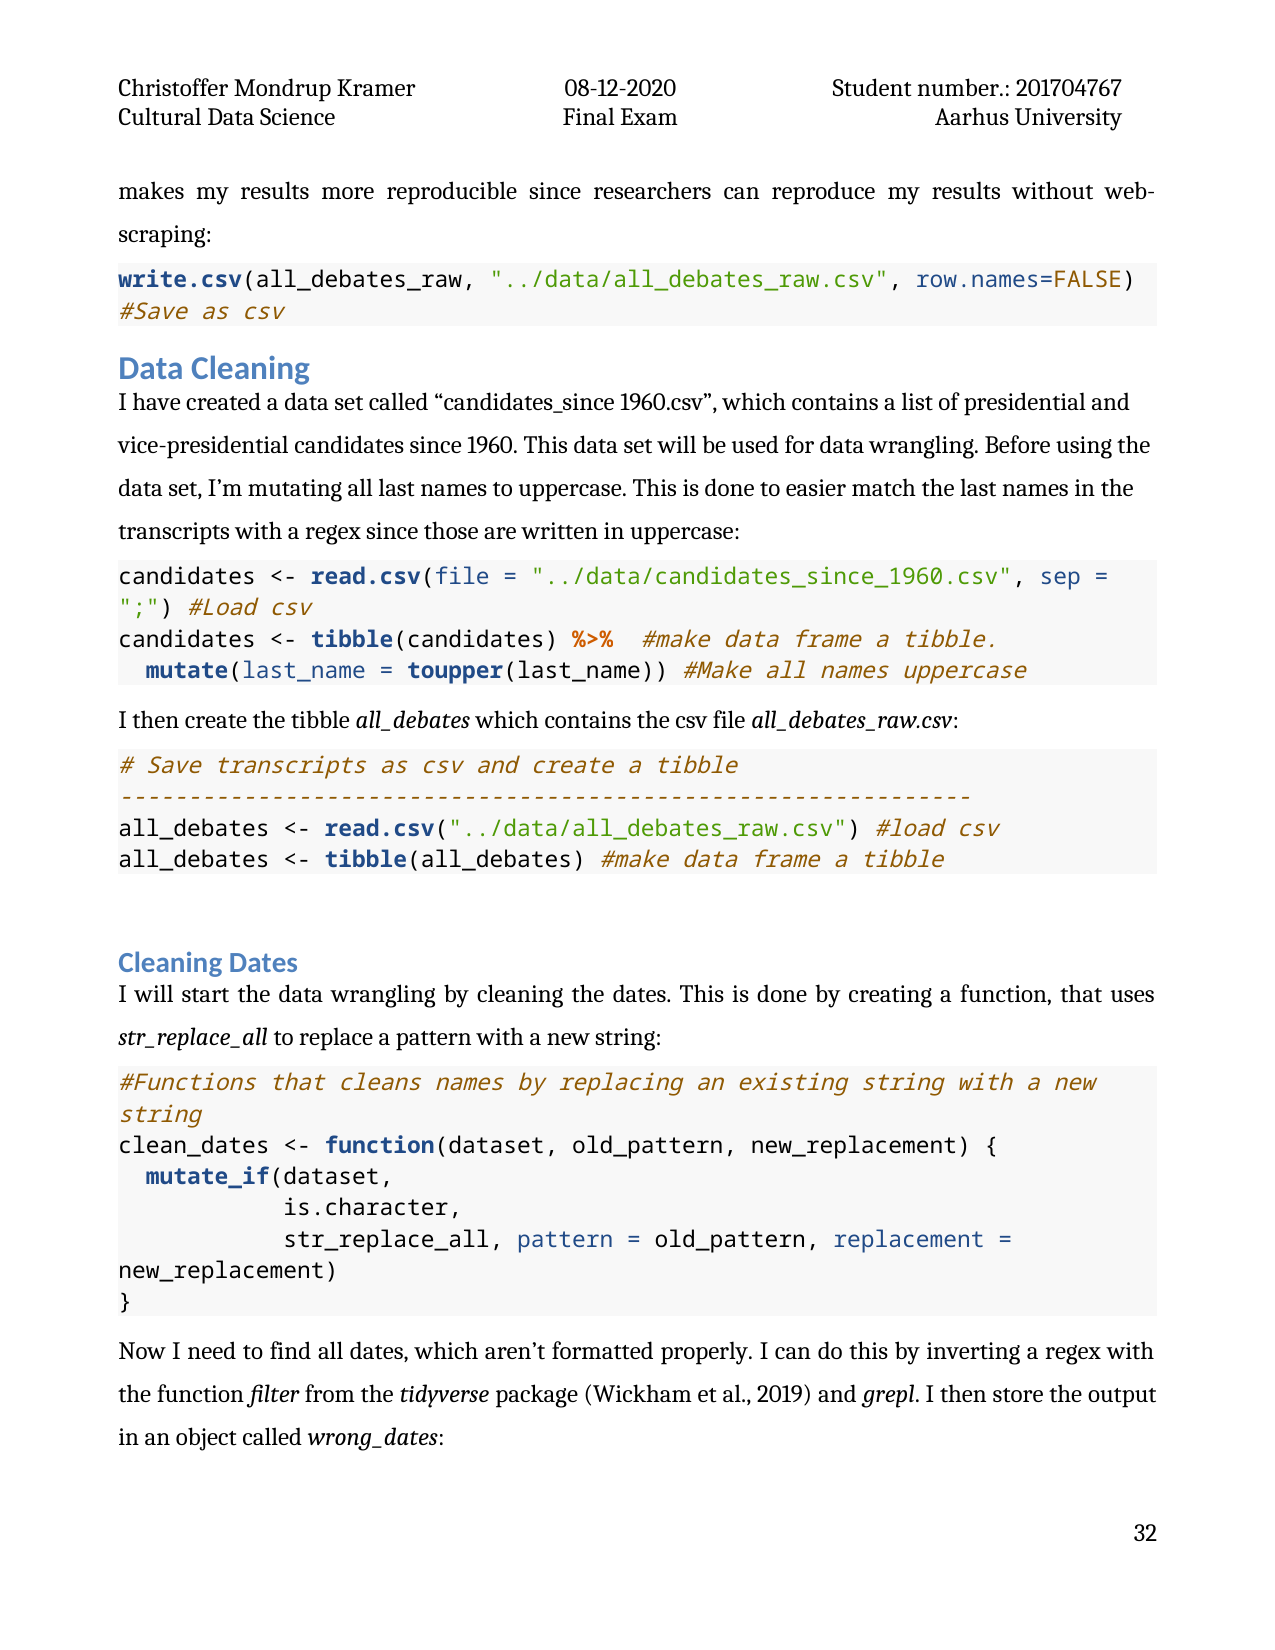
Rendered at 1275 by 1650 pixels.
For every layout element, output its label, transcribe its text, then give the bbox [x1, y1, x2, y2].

text I will start the data wrangling by cleaning the dates. This is done by creating a function, that uses str_replace_all to replace a pattern with a new string: [118, 980, 1157, 1052]
text candidates <- read.csv(file = "../data/candidates_since_1960.csv", sep = ";") #Load csv candidates <- tibble(candidates) %>% #make data frame a tibble. mutate(last_name = toupper(last_name)) #Make all names uppercase [118, 560, 1157, 685]
text write.csv(all_debates_raw, "../data/all_debates_raw.csv", row.names=FALSE) #Save as csv [118, 263, 1157, 326]
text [118, 177, 1157, 249]
subtitle Cleaning Dates [118, 944, 1157, 980]
text Now I need to find all dates, which aren’t formatted properly. I can do this by inverting a regex with the function filter from the tidyverse package (Wickham et al., 2019) and grepl. I then store the output in an object called wrong_dates: [118, 1337, 1157, 1452]
text # Save transcripts as csv and create a tibble -------------------------------------------------------------- all_debates <- read.csv("../data/all_debates_raw.csv") #load csv all_debates <- tibble(all_debates) #make data frame a tibble [737, 749, 1157, 874]
text I then create the tibble all_debates which contains the csv file all_debates_raw.csv: [118, 706, 1157, 734]
subtitle Data Cleaning [118, 347, 1157, 387]
text #Functions that cleans names by replacing an existing string with a new string clean_dates <- function(dataset, old_pattern, new_replacement) { mutate_if(dataset, is.character, str_replace_all, pattern = old_pattern, replacement = new_replacement) } [118, 1066, 1157, 1316]
text I have created a data set called “candidates_since 1960.csv”, which contains a list of presidential and vice-presidential candidates since 1960. This data set will be used for data wrangling. Before using the data set, I’m mutating all last names to uppercase. This is done to easier match the last names in the transcripts with a regex since those are written in uppercase: [118, 387, 1157, 546]
